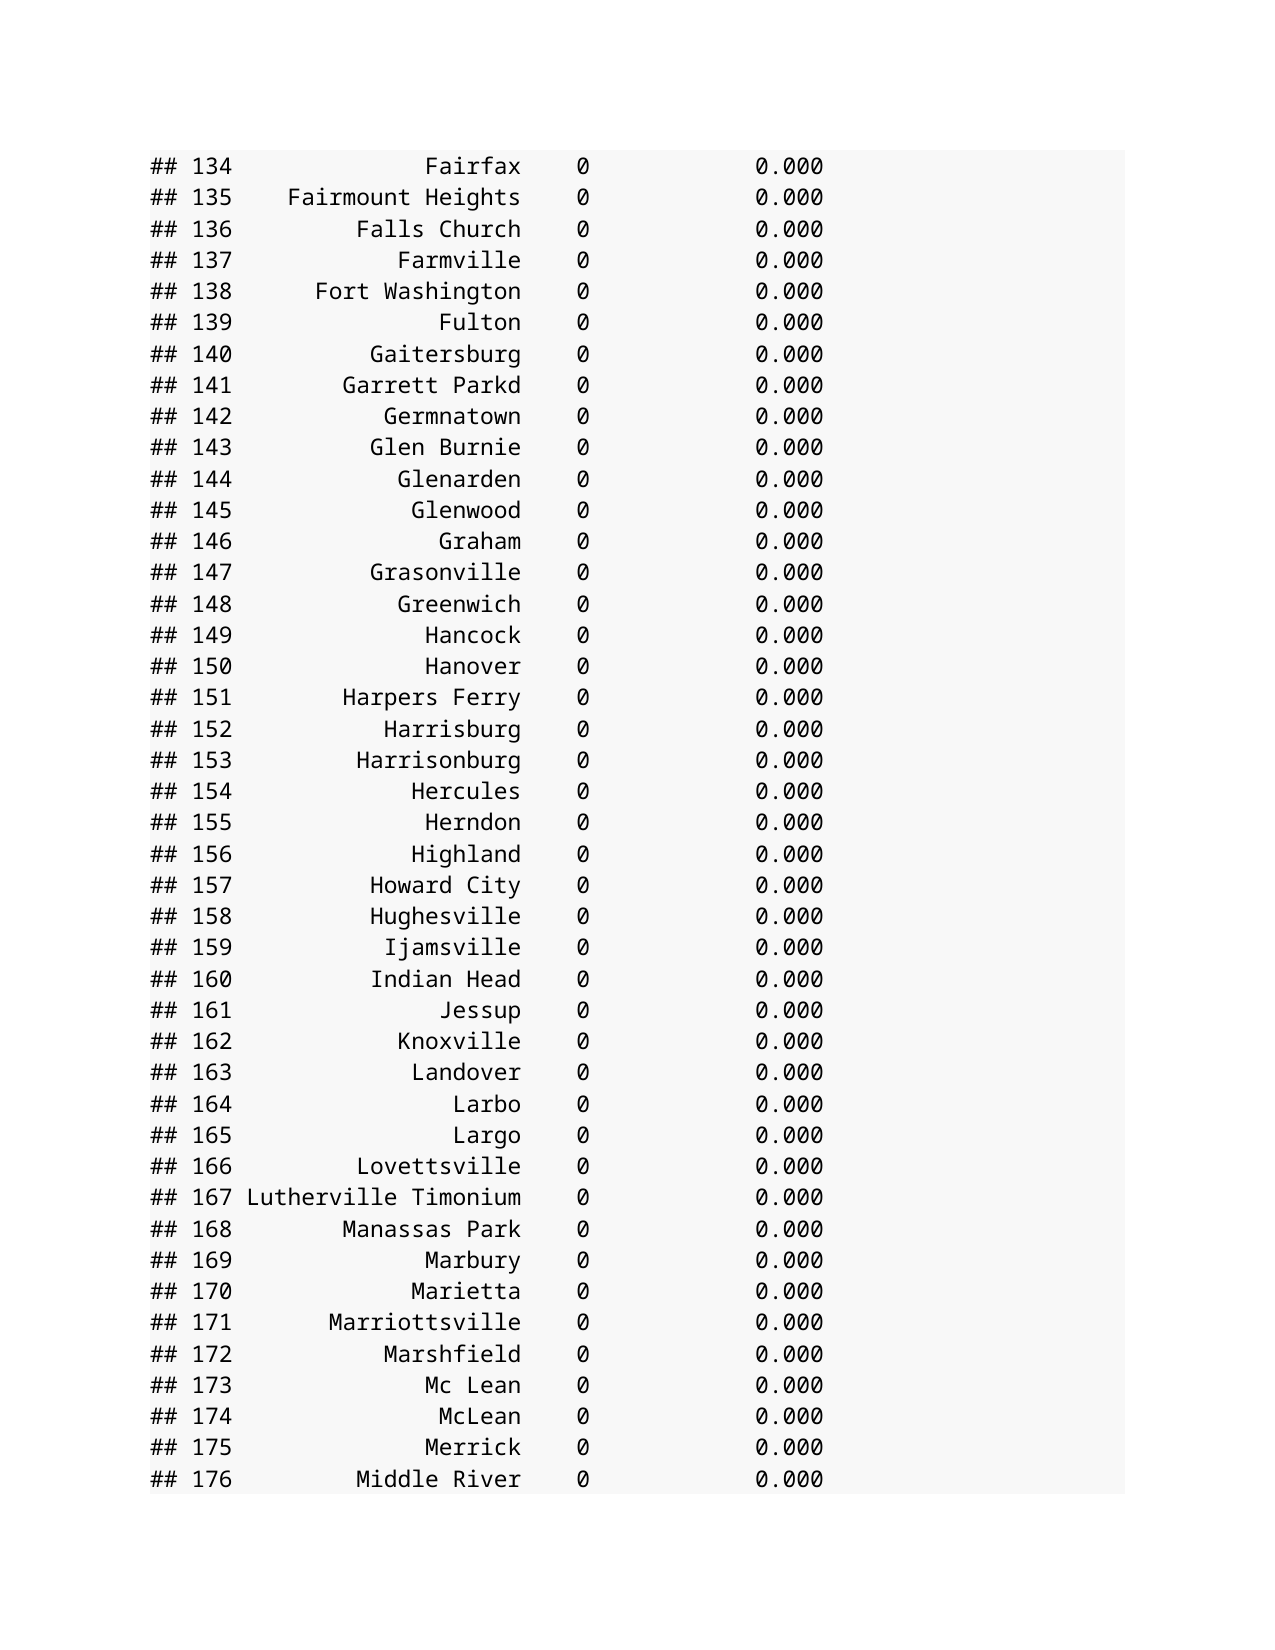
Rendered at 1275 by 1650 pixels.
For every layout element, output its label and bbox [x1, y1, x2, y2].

text [150, 150, 1125, 1494]
